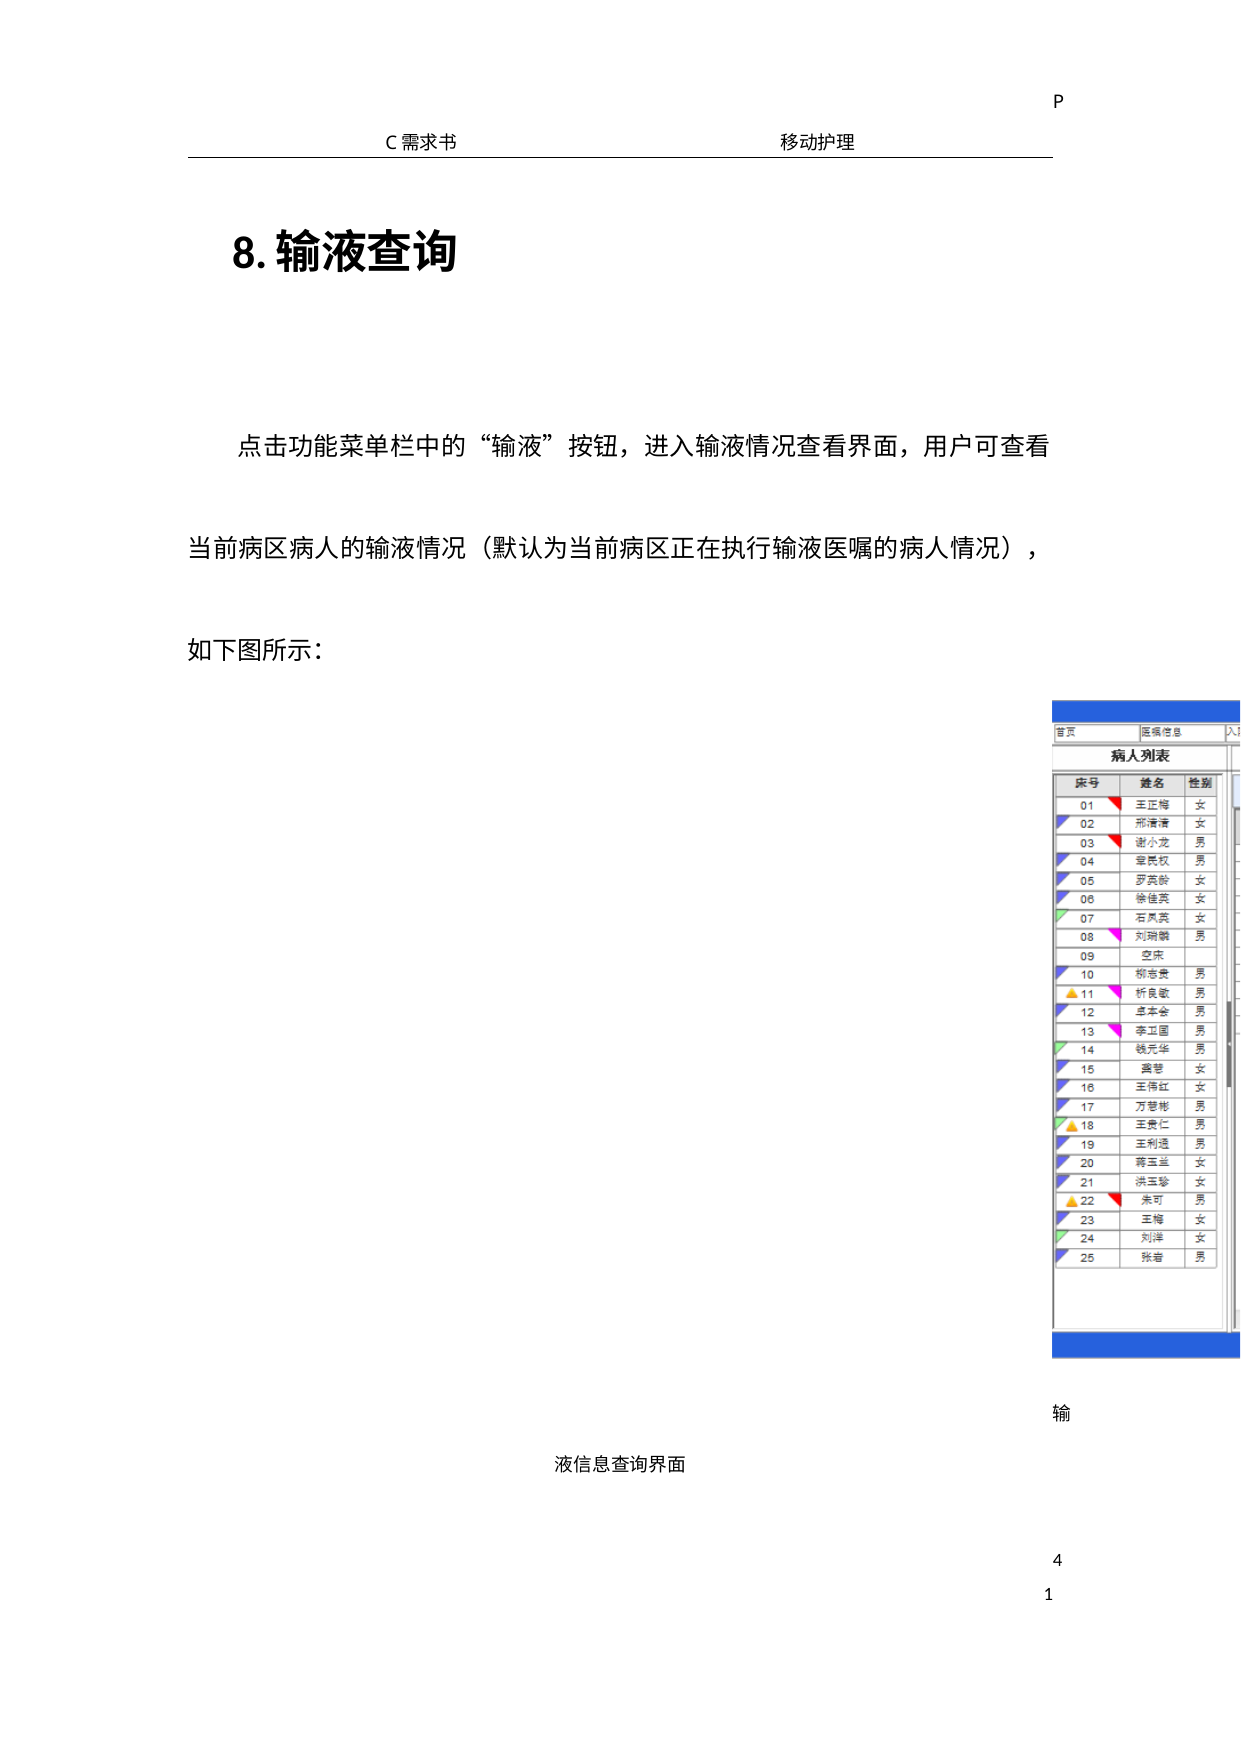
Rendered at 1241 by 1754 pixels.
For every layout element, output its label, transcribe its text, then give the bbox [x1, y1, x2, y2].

text 输液信息查询界面 [187, 1395, 1053, 1480]
subtitle 输液查询 [232, 215, 1053, 283]
text 点击功能菜单栏中的“输液”按钮，进入输液情况查看界面，用户可查看当前病区病人的输液情况（默认为当前病区正在执行输液医嘱的病人情况），如下图所示： [187, 411, 1053, 682]
picture [1052, 700, 1241, 1359]
